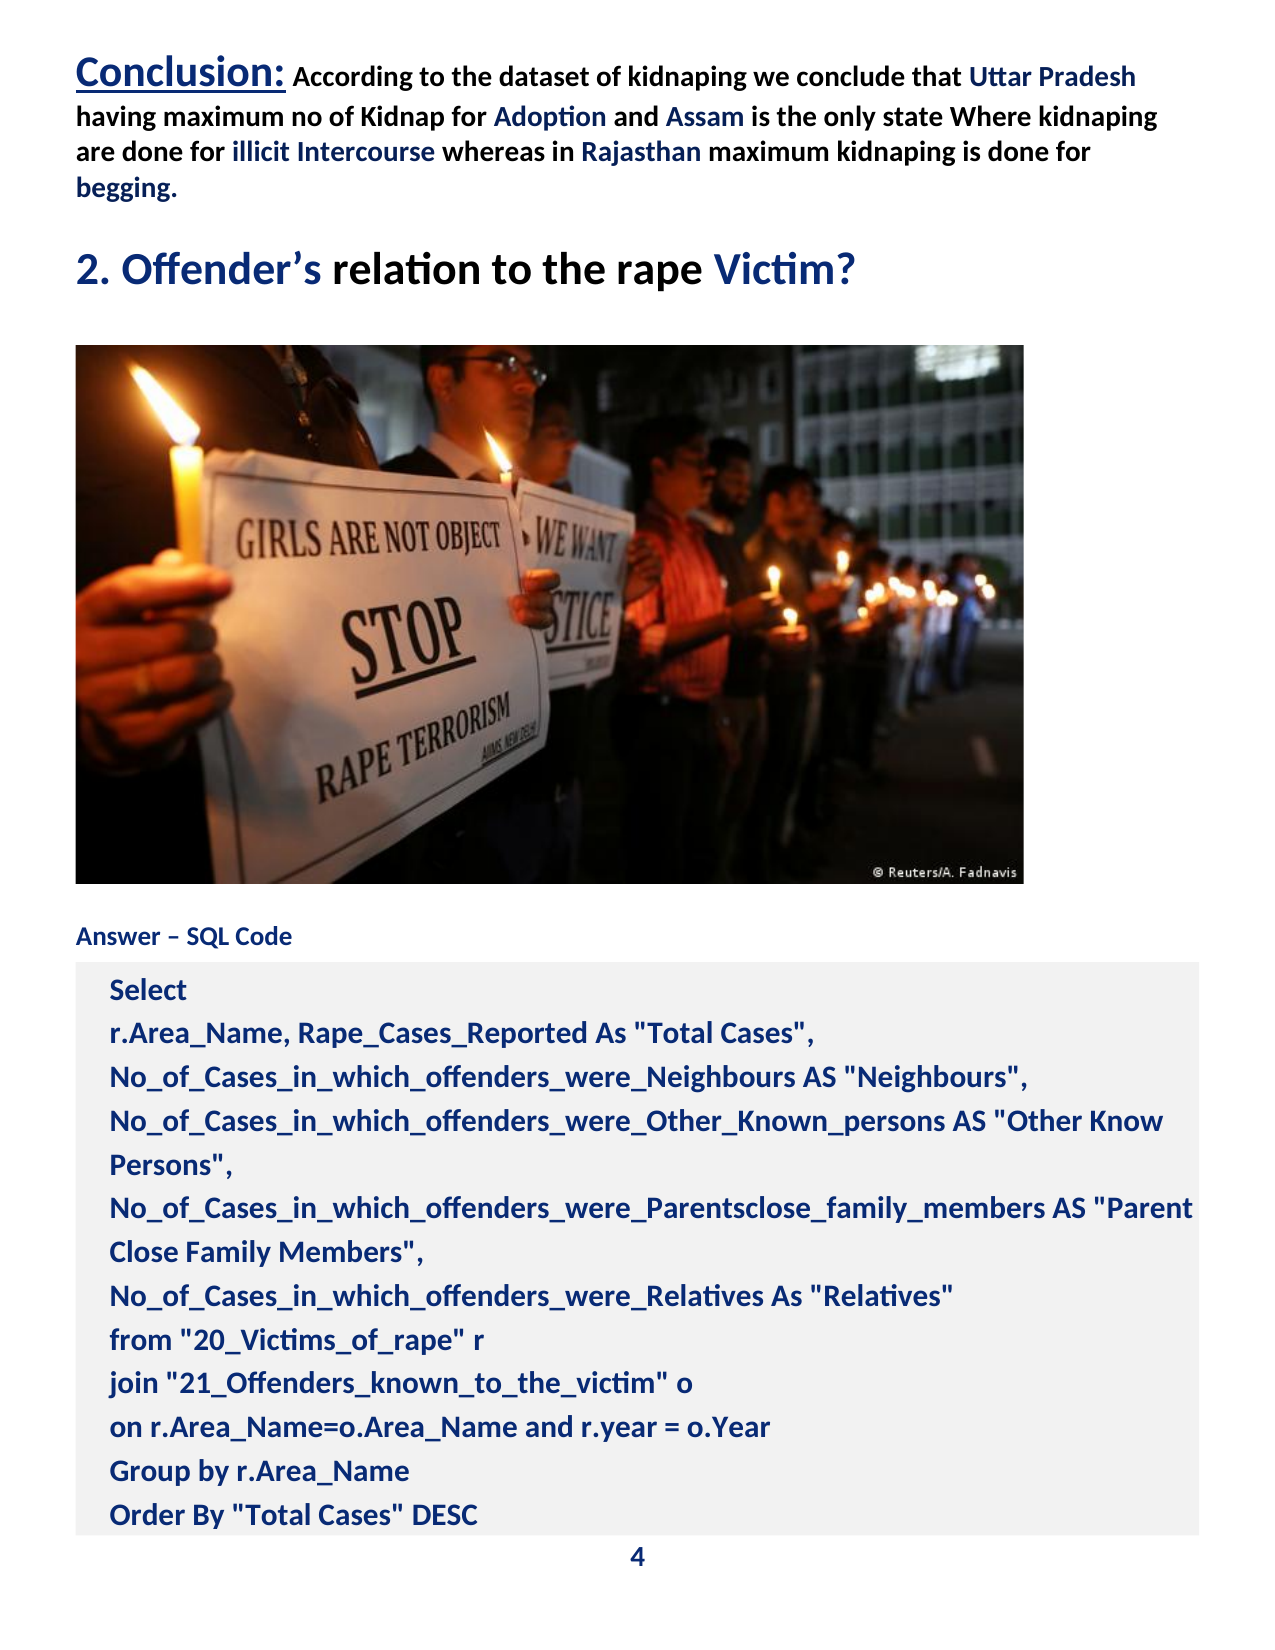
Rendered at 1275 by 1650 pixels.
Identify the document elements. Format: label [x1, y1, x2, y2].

picture [75, 345, 1024, 884]
table_header [76, 44, 1198, 962]
